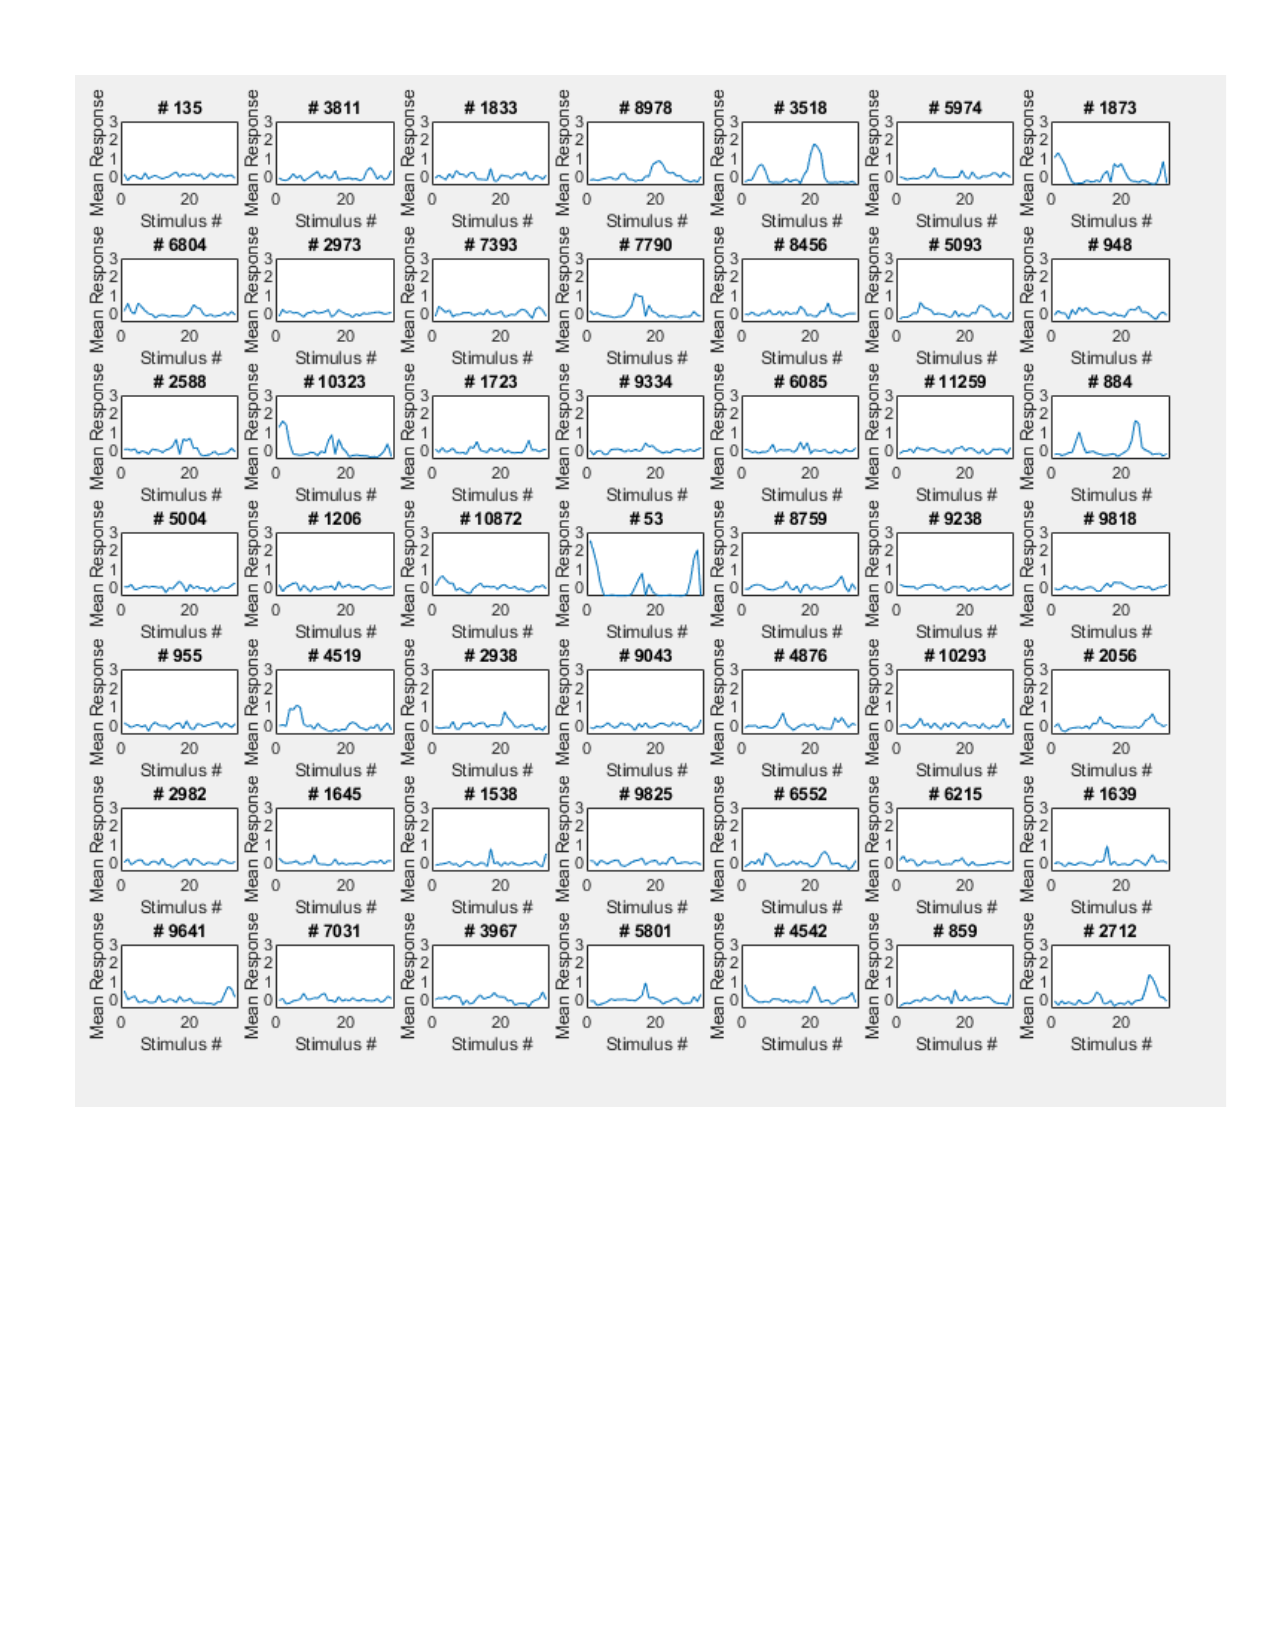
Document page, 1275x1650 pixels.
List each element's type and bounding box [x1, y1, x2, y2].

picture [75, 75, 1227, 1107]
